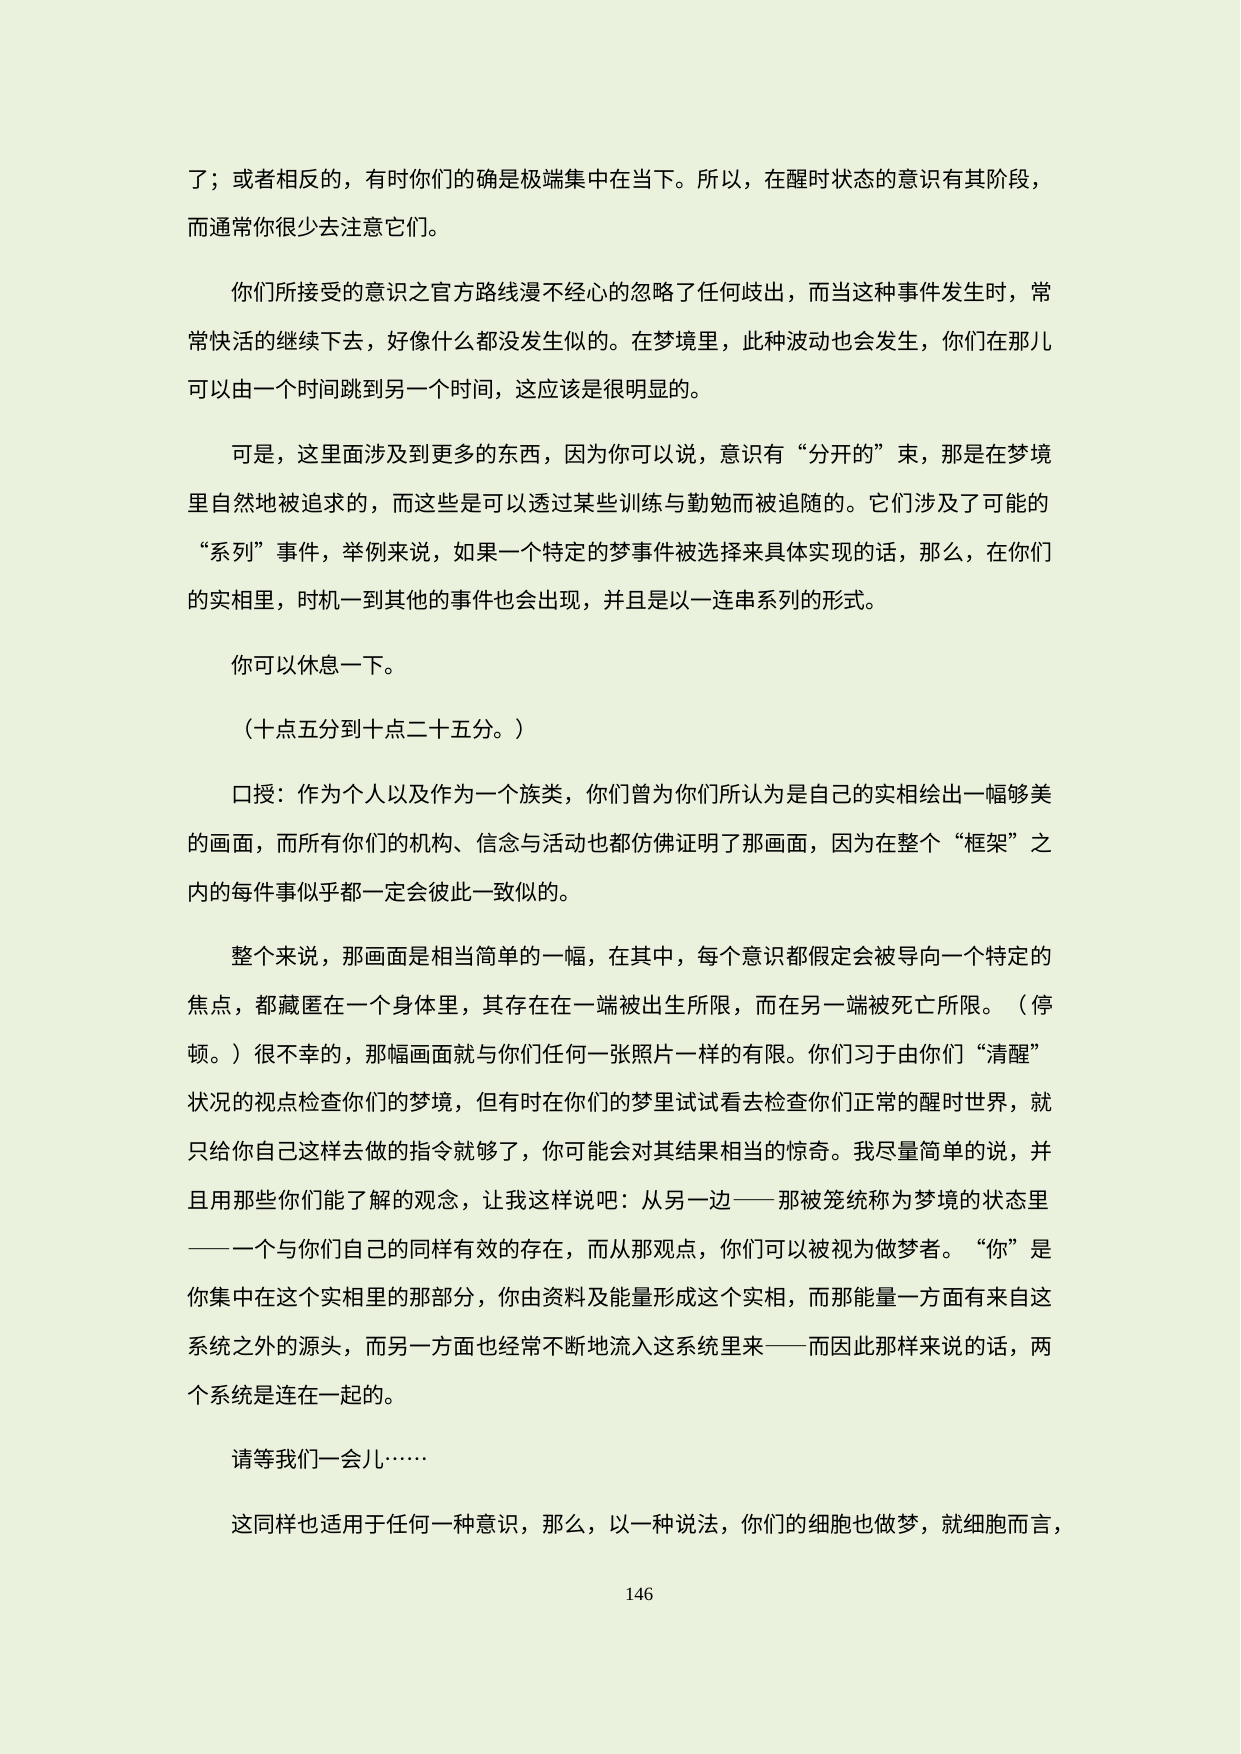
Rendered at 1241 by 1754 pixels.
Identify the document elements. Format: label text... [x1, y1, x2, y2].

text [187, 1507, 1053, 1539]
text 请等我们一会儿…… [187, 1442, 1053, 1474]
text 你可以休息一下。 [187, 647, 1053, 680]
text （十点五分到十点二十五分。） [187, 712, 1053, 744]
text 口授：作为个人以及作为一个族类，你们曾为你们所认为是自己的实相绘出一幅够美的画面，而所有你们的机构、信念与活动也都仿佛证明了那画面，因为在整个“框架”之内的每件事似乎都一定会彼此一致似的。 [187, 777, 1053, 907]
text 你们所接受的意识之官方路线漫不经心的忽略了任何歧出，而当这种事件发生时，常常快活的继续下去，好像什么都没发生似的。在梦境里，此种波动也会发生，你们在那儿可以由一个时间跳到另一个时间，这应该是很明显的。 [187, 274, 1053, 404]
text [187, 161, 1053, 242]
text 可是，这里面涉及到更多的东西，因为你可以说，意识有“分开的”束，那是在梦境里自然地被追求的，而这些是可以透过某些训练与勤勉而被追随的。它们涉及了可能的“系列”事件，举例来说，如果一个特定的梦事件被选择来具体实现的话，那么，在你们的实相里，时机一到其他的事件也会出现，并且是以一连串系列的形式。 [187, 437, 1053, 615]
text 整个来说，那画面是相当简单的一幅，在其中，每个意识都假定会被导向一个特定的焦点，都藏匿在一个身体里，其存在在一端被出生所限，而在另一端被死亡所限。（停顿。）很不幸的，那幅画面就与你们任何一张照片一样的有限。你们习于由你们“清醒”状况的视点检查你们的梦境，但有时在你们的梦里试试看去检查你们正常的醒时世界，就只给你自己这样去做的指令就够了，你可能会对其结果相当的惊奇。我尽量简单的说，并且用那些你们能了解的观念，让我这样说吧：从另一边——那被笼统称为梦境的状态里——一个与你们自己的同样有效的存在，而从那观点，你们可以被视为做梦者。“你”是你集中在这个实相里的那部分，你由资料及能量形成这个实相，而那能量一方面有来自这系统之外的源头，而另一方面也经常不断地流入这系统里来——而因此那样来说的话，两个系统是连在一起的。 [187, 939, 1053, 1410]
